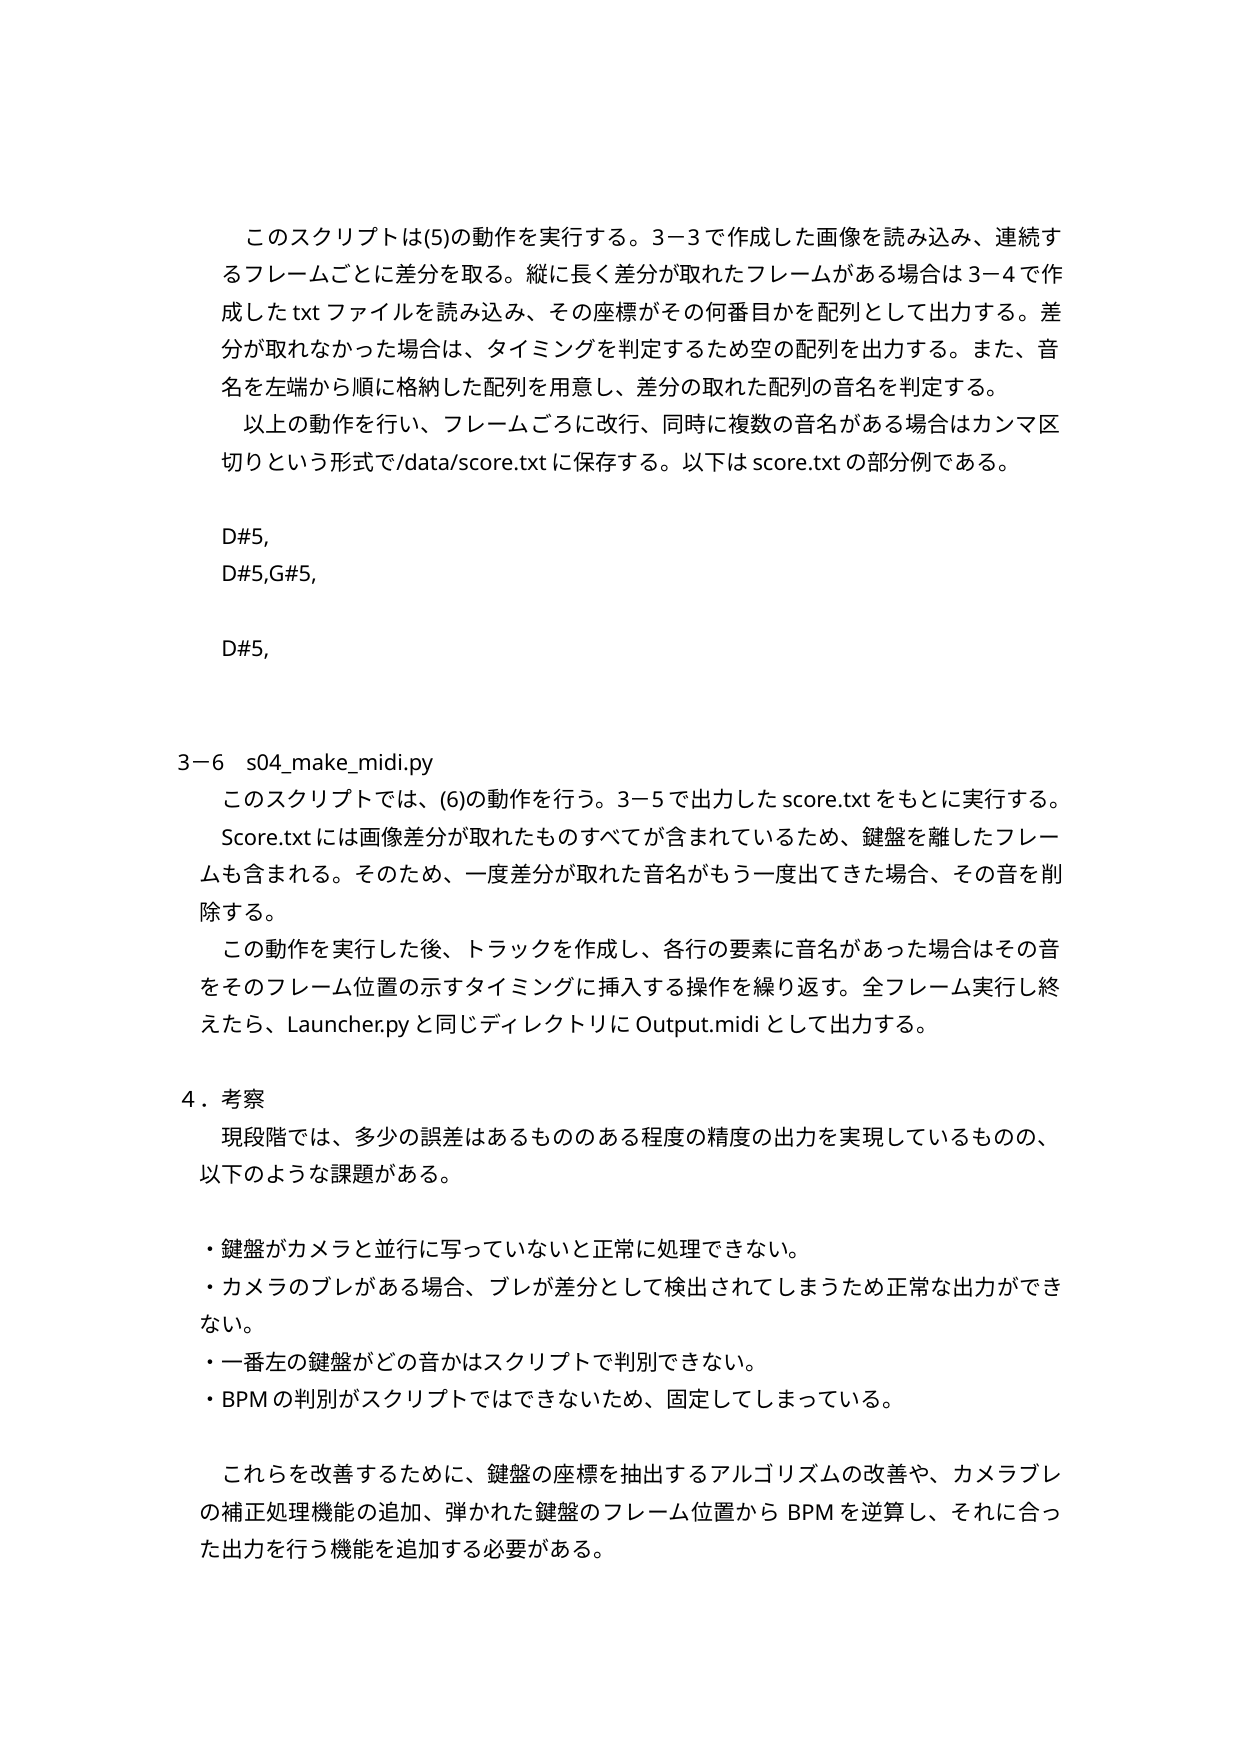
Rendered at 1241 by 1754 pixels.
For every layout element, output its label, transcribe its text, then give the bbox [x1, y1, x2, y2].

text このスクリプトでは、(6)の動作を行う。3－5で出力したscore.txtをもとに実行する。 [177, 779, 1063, 817]
text ・鍵盤がカメラと並行に写っていないと正常に処理できない。 [177, 1229, 1063, 1267]
text ・カメラのブレがある場合、ブレが差分として検出されてしまうため正常な出力ができない。 [177, 1267, 1063, 1342]
text 以上の動作を行い、フレームごろに改行、同時に複数の音名がある場合はカンマ区切りという形式で/data/score.txtに保存する。以下はscore.txtの部分例である。 [177, 404, 1063, 479]
text Score.txtには画像差分が取れたものすべてが含まれているため、鍵盤を離したフレームも含まれる。そのため、一度差分が取れた音名がもう一度出てきた場合、その音を削除する。 [177, 817, 1063, 929]
text D#5,G#5, [221, 554, 1063, 592]
text ４．考察 [177, 1079, 1063, 1117]
text このスクリプトは(5)の動作を実行する。3－3で作成した画像を読み込み、連続するフレームごとに差分を取る。縦に長く差分が取れたフレームがある場合は3－4で作成したtxtファイルを読み込み、その座標がその何番目かを配列として出力する。差分が取れなかった場合は、タイミングを判定するため空の配列を出力する。また、音名を左端から順に格納した配列を用意し、差分の取れた配列の音名を判定する。 [177, 217, 1063, 404]
text この動作を実行した後、トラックを作成し、各行の要素に音名があった場合はその音をそのフレーム位置の示すタイミングに挿入する操作を繰り返す。全フレーム実行し終えたら、Launcher.pyと同じディレクトリにOutput.midiとして出力する。 [177, 929, 1063, 1042]
text D#5, [221, 629, 1063, 667]
text D#5, [221, 517, 1063, 554]
text これらを改善するために、鍵盤の座標を抽出するアルゴリズムの改善や、カメラブレの補正処理機能の追加、弾かれた鍵盤のフレーム位置からBPMを逆算し、それに合った出力を行う機能を追加する必要がある。 [177, 1454, 1063, 1567]
text ・一番左の鍵盤がどの音かはスクリプトで判別できない。 [177, 1342, 1063, 1379]
text 現段階では、多少の誤差はあるもののある程度の精度の出力を実現しているものの、以下のような課題がある。 [177, 1117, 1063, 1192]
text 3－6 s04_make_midi.py [177, 742, 1063, 779]
text ・BPMの判別がスクリプトではできないため、固定してしまっている。 [177, 1379, 1063, 1417]
